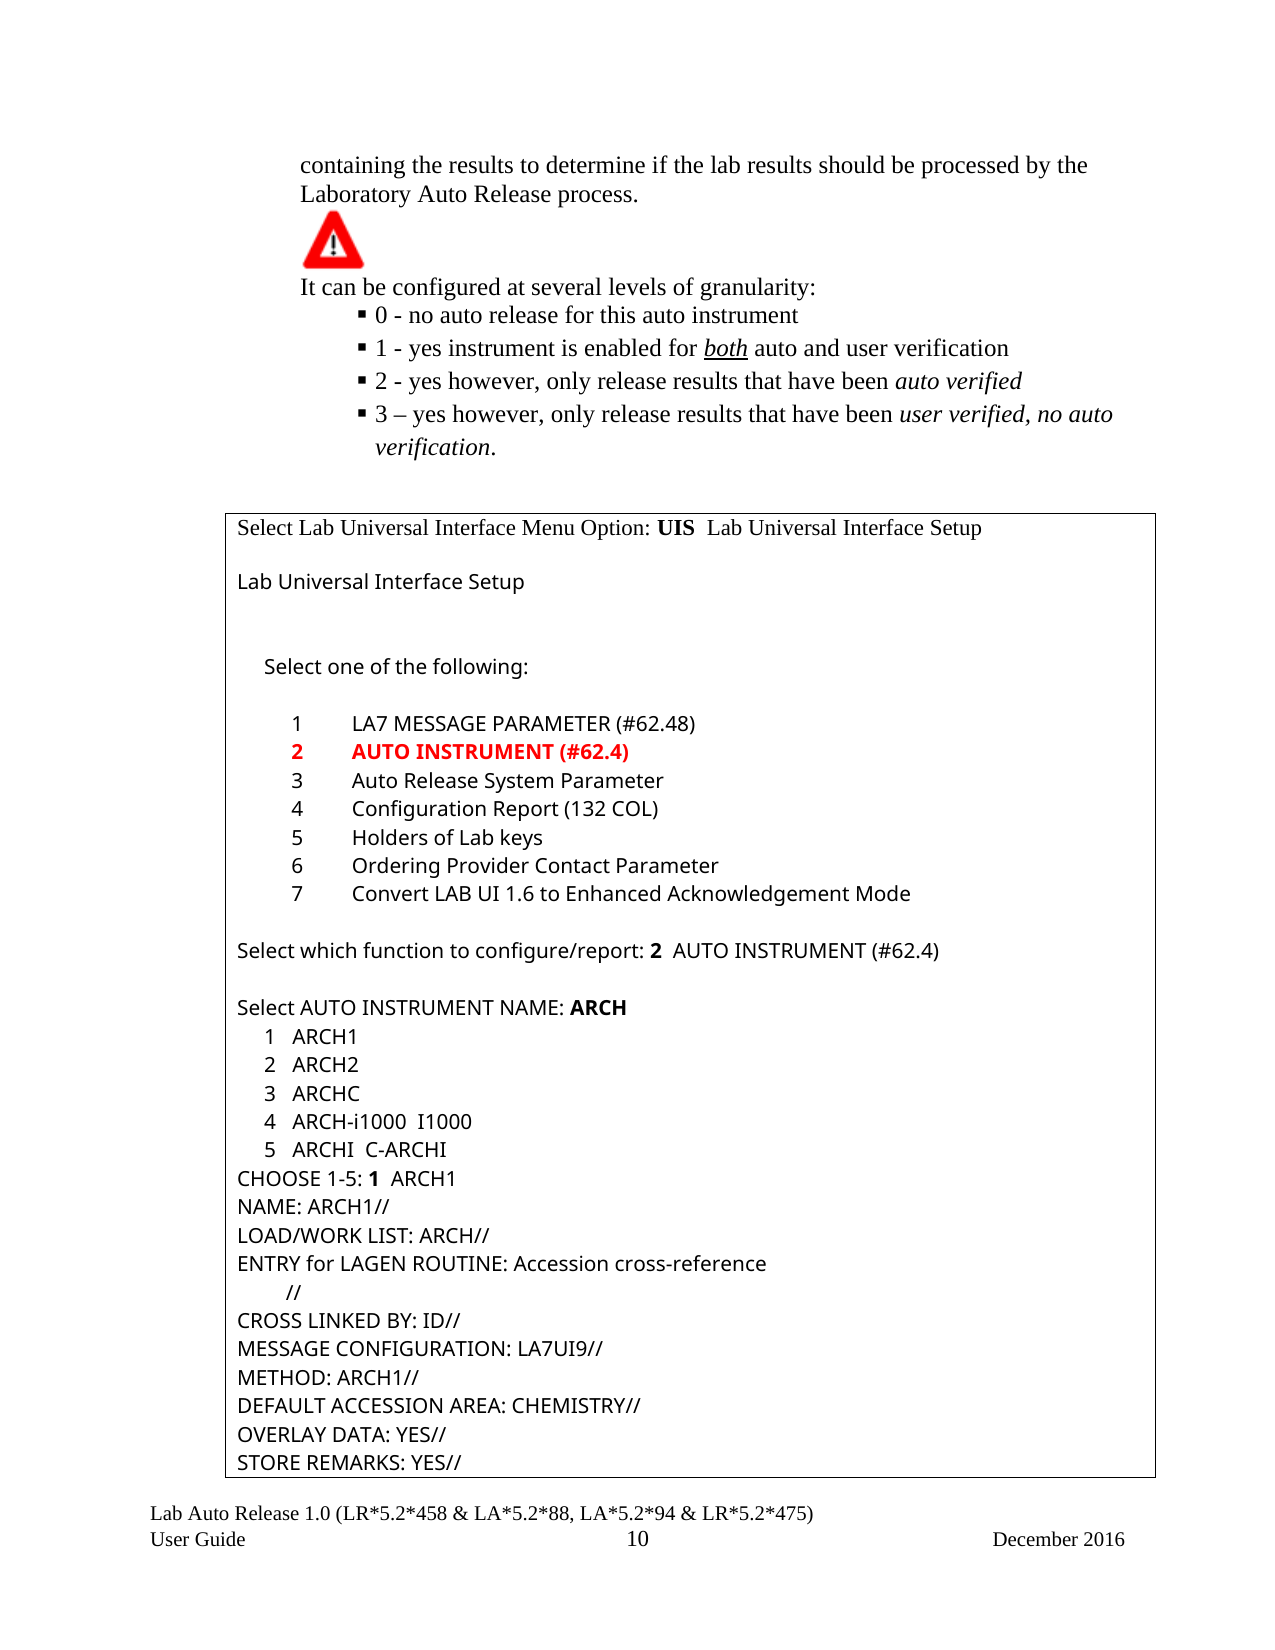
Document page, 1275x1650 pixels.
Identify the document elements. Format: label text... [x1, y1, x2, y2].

list It can be configured at several levels of granularity: [300, 272, 1125, 300]
list 2 - yes however, only release results that have been auto verified [356, 366, 1125, 395]
list 0 - no auto release for this auto instrument [356, 300, 1125, 329]
picture [300, 207, 366, 272]
list 3 – yes however, only release results that have been user verified, no auto verification. [356, 399, 1125, 461]
list 1 - yes instrument is enabled for both auto and user verification [356, 333, 1125, 362]
